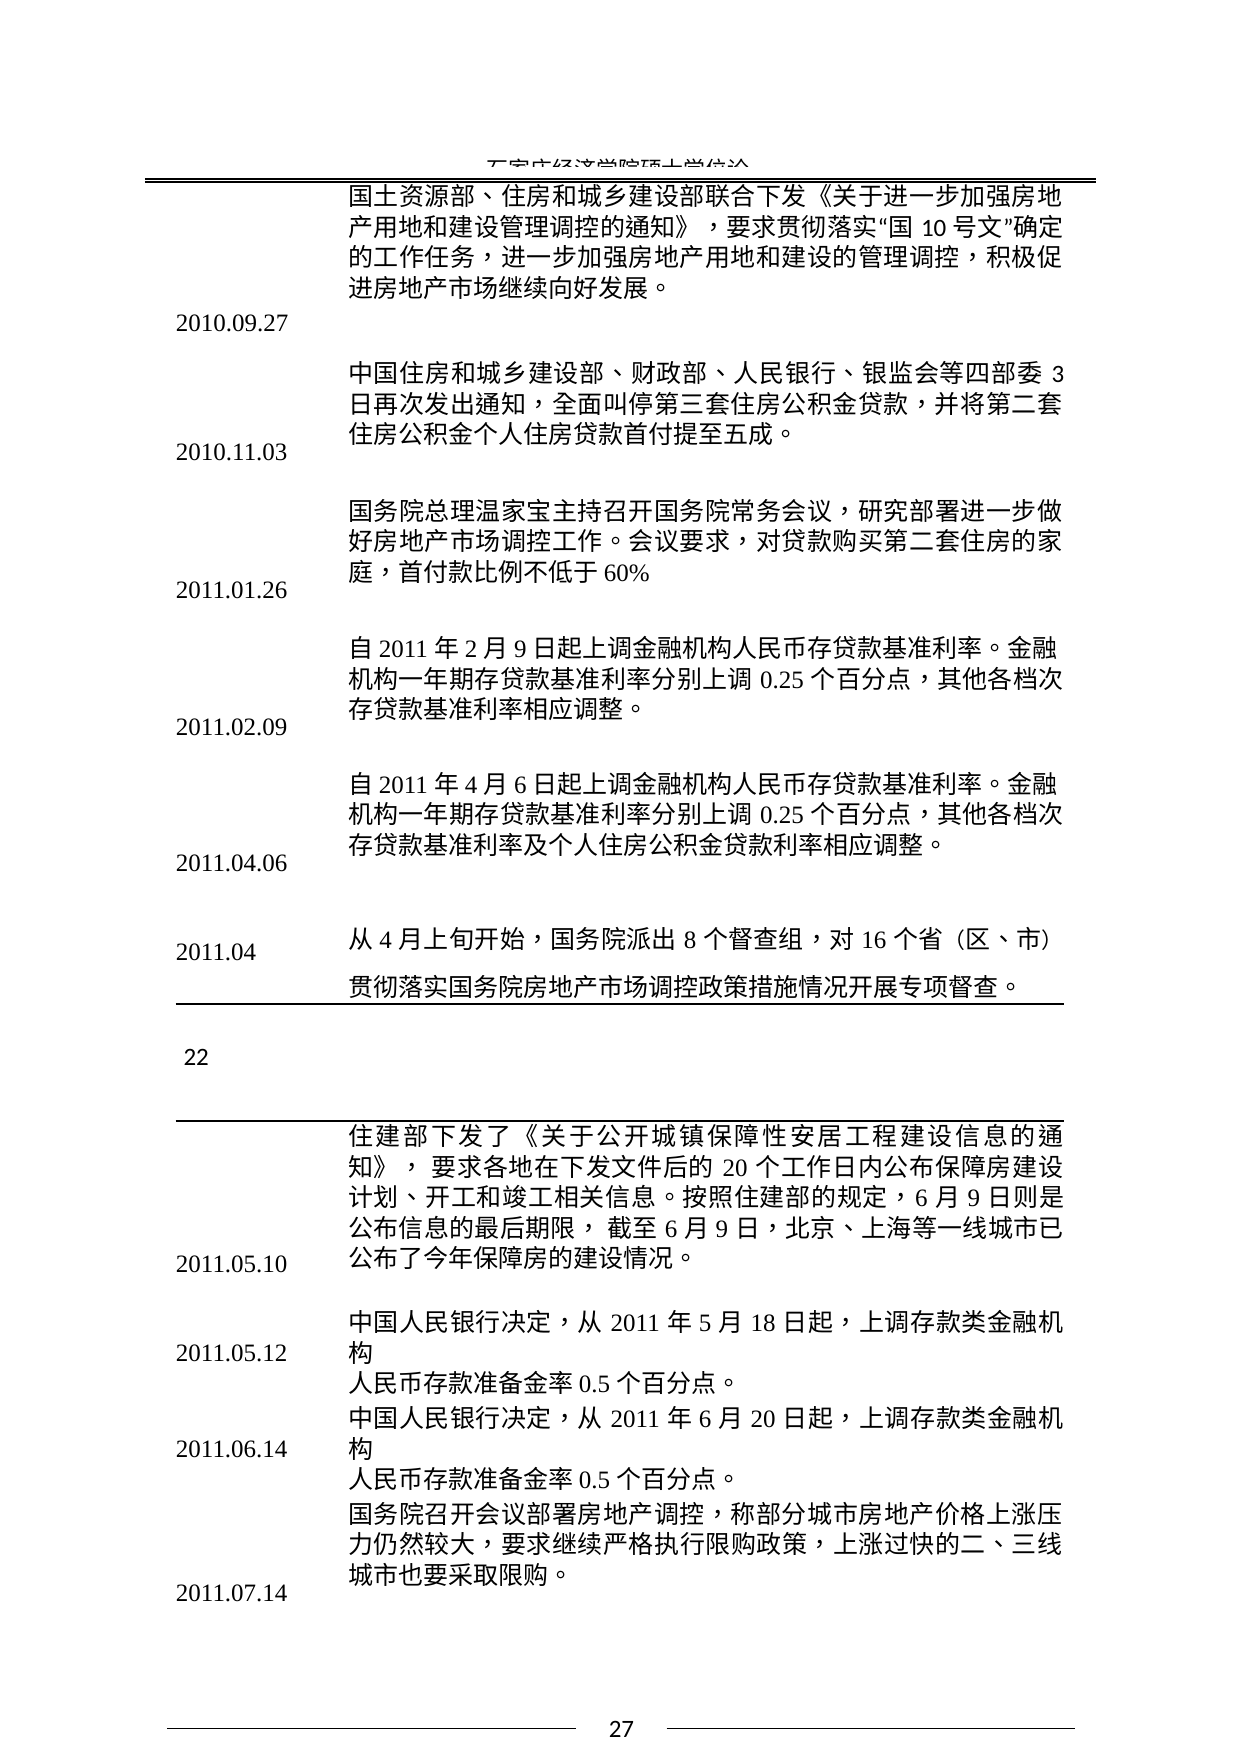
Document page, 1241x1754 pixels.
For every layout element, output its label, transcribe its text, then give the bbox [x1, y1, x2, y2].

table_cell 2011.01.26 [176, 496, 348, 633]
table_cell 中国人民银行决定，从 2011 年 6 月 20 日起，上调存款类金融机构 人民币存款准备金率 0.5 个百分点。 [348, 1403, 1064, 1499]
table_cell 2011.05.12 [176, 1308, 348, 1403]
table_cell 2011.07.14 [176, 1499, 348, 1634]
table_cell 国务院召开会议部署房地产调控，称部分城市房地产价格上涨压力仍然较大，要求继续严格执行限购政策，上涨过快的二、三线城市也要采取限购。 [348, 1499, 1064, 1634]
table_cell 中国人民银行决定，从 2011 年 5 月 18 日起，上调存款类金融机构 人民币存款准备金率 0.5 个百分点。 [348, 1308, 1064, 1403]
table_header 住建部下发了《关于公开城镇保障性安居工程建设信息的通知》， 要求各地在下发文件后的 20 个工作日内公布保障房建设计划、开工和竣工相关信息。按照住建部的规定，6 月 9 日则是公布信息的最后期限， 截至 6 月 9 日，北京、上海等一线城市已公布了今年保障房的建设情况。 [348, 1122, 1064, 1307]
table_cell 2011.02.09 [176, 633, 348, 769]
table_cell 从 4 月上旬开始，国务院派出 8 个督查组，对 16 个省（区、市）贯彻落实国务院房地产市场调控政策措施情况开展专项督查。 [348, 906, 1064, 1003]
table_cell 2010.09.27 [176, 181, 348, 358]
table_cell 2010.11.03 [176, 358, 348, 496]
table_cell 中国住房和城乡建设部、财政部、人民银行、银监会等四部委 3 日再次发出通知，全面叫停第三套住房公积金贷款，并将第二套住房公积金个人住房贷款首付提至五成。 [348, 358, 1064, 496]
table_cell 国土资源部、住房和城乡建设部联合下发《关于进一步加强房地产用地和建设管理调控的通知》，要求贯彻落实“国 10 号文”确定的工作任务，进一步加强房地产用地和建设的管理调控，积极促进房地产市场继续向好发展。 [348, 181, 1064, 358]
table_header 2011.05.10 [176, 1122, 348, 1307]
table_cell 自 2011 年 4 月 6 日起上调金融机构人民币存贷款基准利率。金融 机构一年期存贷款基准利率分别上调 0.25 个百分点，其他各档次存贷款基准利率及个人住房公积金贷款利率相应调整。 [348, 769, 1064, 906]
table_cell 国务院总理温家宝主持召开国务院常务会议，研究部署进一步做好房地产市场调控工作。会议要求，对贷款购买第二套住房的家庭，首付款比例不低于 60% [348, 496, 1064, 633]
table_cell 2011.04 [176, 906, 348, 1003]
table_cell 2011.04.06 [176, 769, 348, 906]
table_cell 2011.06.14 [176, 1403, 348, 1499]
text 22 [133, 1023, 1109, 1072]
table_cell 自 2011 年 2 月 9 日起上调金融机构人民币存贷款基准利率。金融 机构一年期存贷款基准利率分别上调 0.25 个百分点，其他各档次存贷款基准利率相应调整。 [348, 633, 1064, 769]
